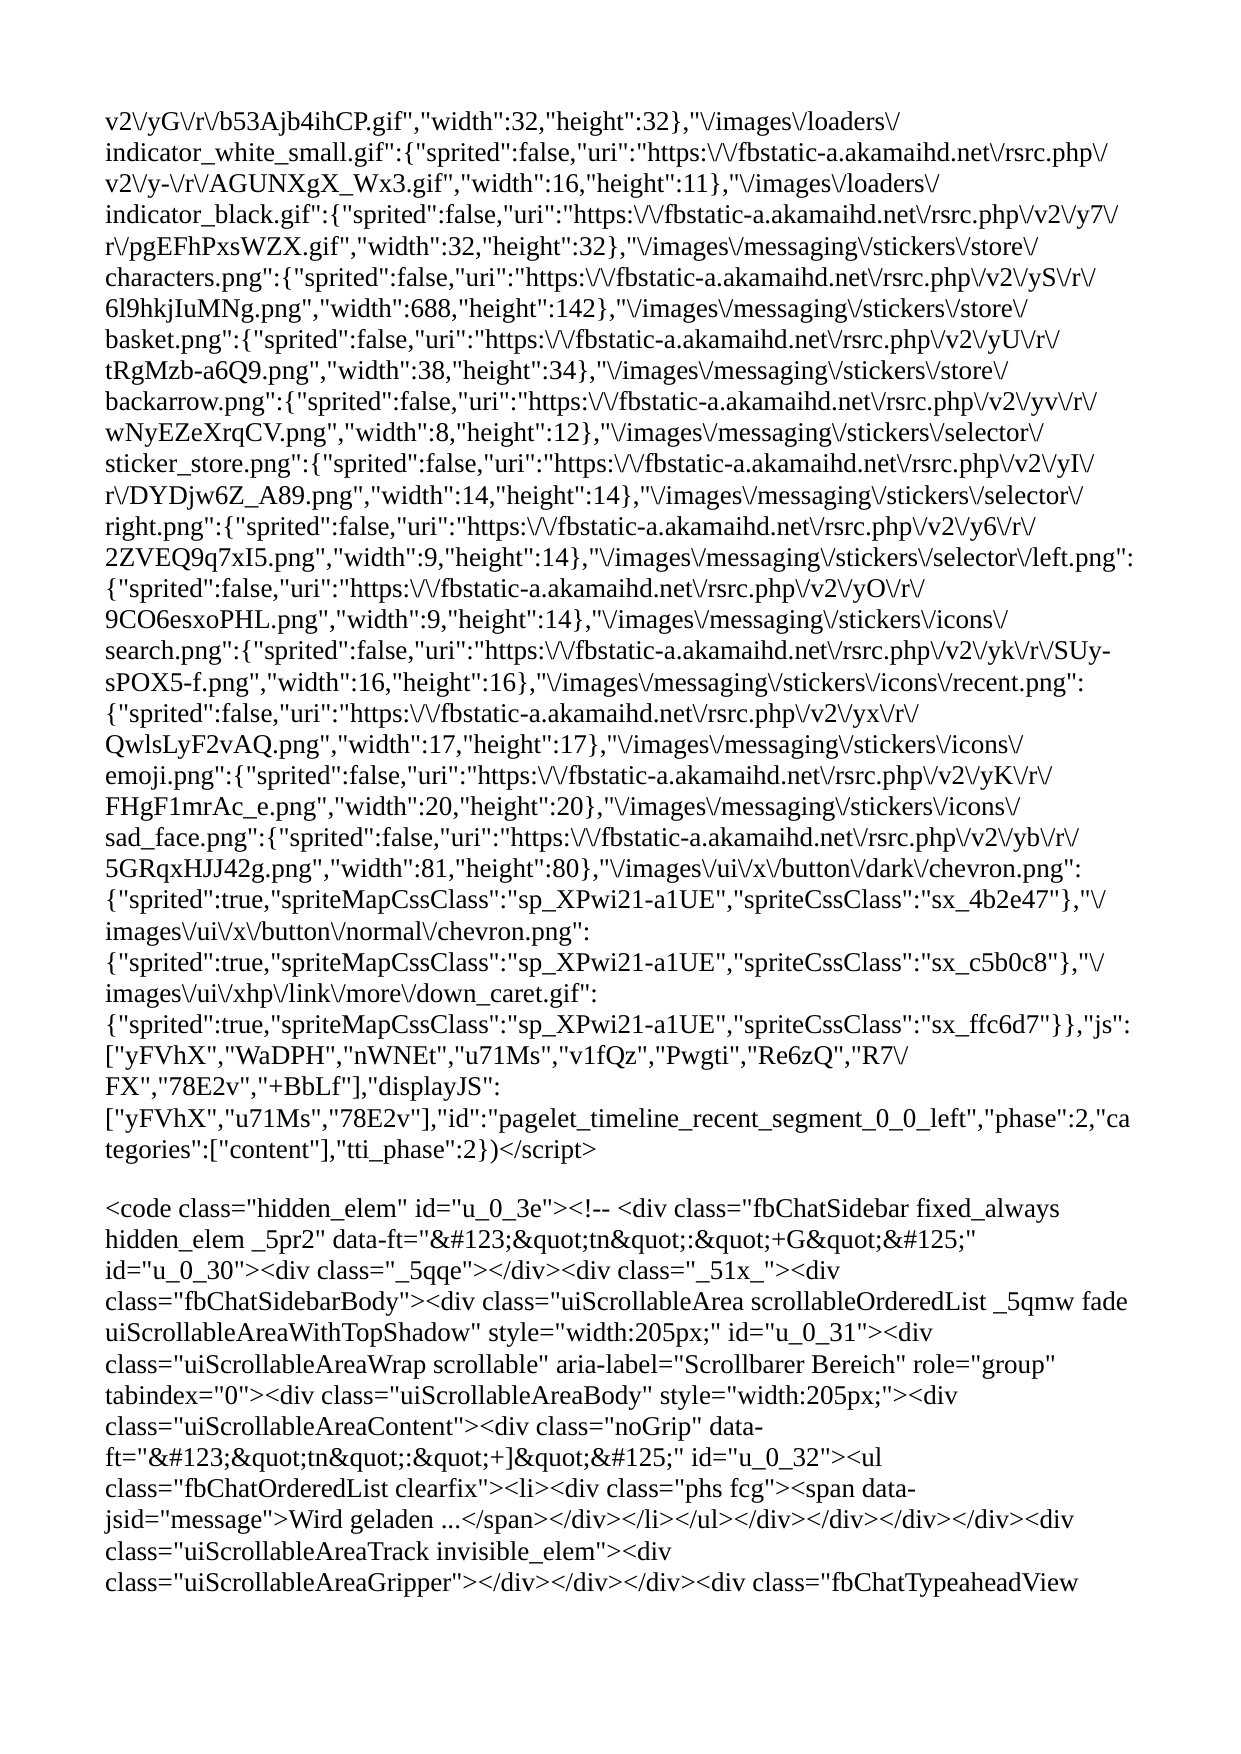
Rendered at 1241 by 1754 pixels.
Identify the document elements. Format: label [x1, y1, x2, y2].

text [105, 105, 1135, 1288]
text [105, 1317, 1135, 1598]
